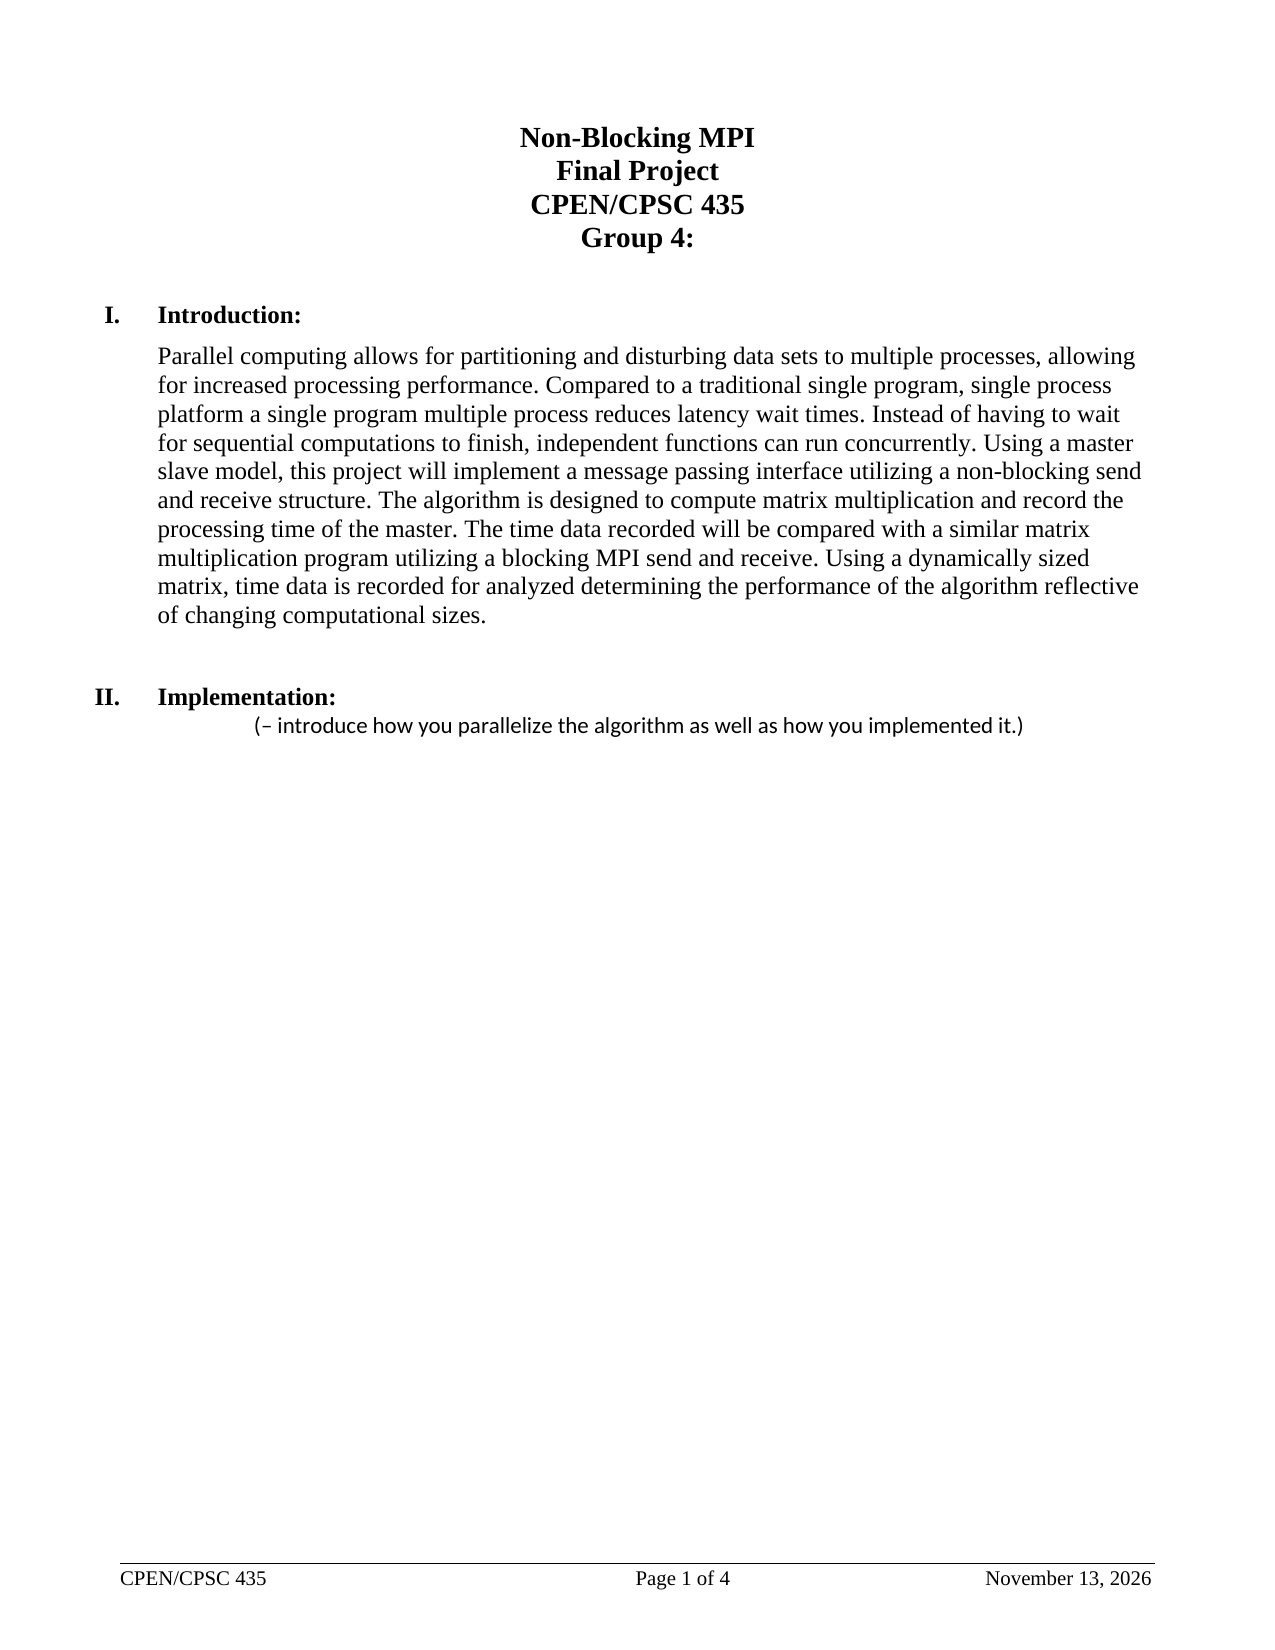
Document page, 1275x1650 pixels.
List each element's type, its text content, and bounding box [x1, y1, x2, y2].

text (– introduce how you parallelize the algorithm as well as how you implemented it.) [120, 711, 1155, 739]
subtitle Implementation: [120, 682, 1155, 711]
subtitle Introduction: [120, 300, 1155, 329]
text CPEN/CPSC 435 [120, 187, 1155, 221]
text Non-Blocking MPI [120, 120, 1155, 153]
text Final Project [120, 153, 1155, 187]
text Group 4: [120, 221, 1155, 254]
subtitle Parallel computing allows for partitioning and disturbing data sets to multiple processes, allowing for increased processing performance. Compared to a traditional single program, single process platform a single program multiple process reduces latency wait times. Instead of having to wait for sequential computations to finish, independent functions can run concurrently. Using a master slave model, this project will implement a message passing interface utilizing a non-blocking send and receive structure. The algorithm is designed to compute matrix multiplication and record the processing time of the master. The time data recorded will be compared with a similar matrix multiplication program utilizing a blocking MPI send and receive. Using a dynamically sized matrix, time data is recorded for analyzed determining the performance of the algorithm reflective of changing computational sizes. [157, 341, 1155, 629]
